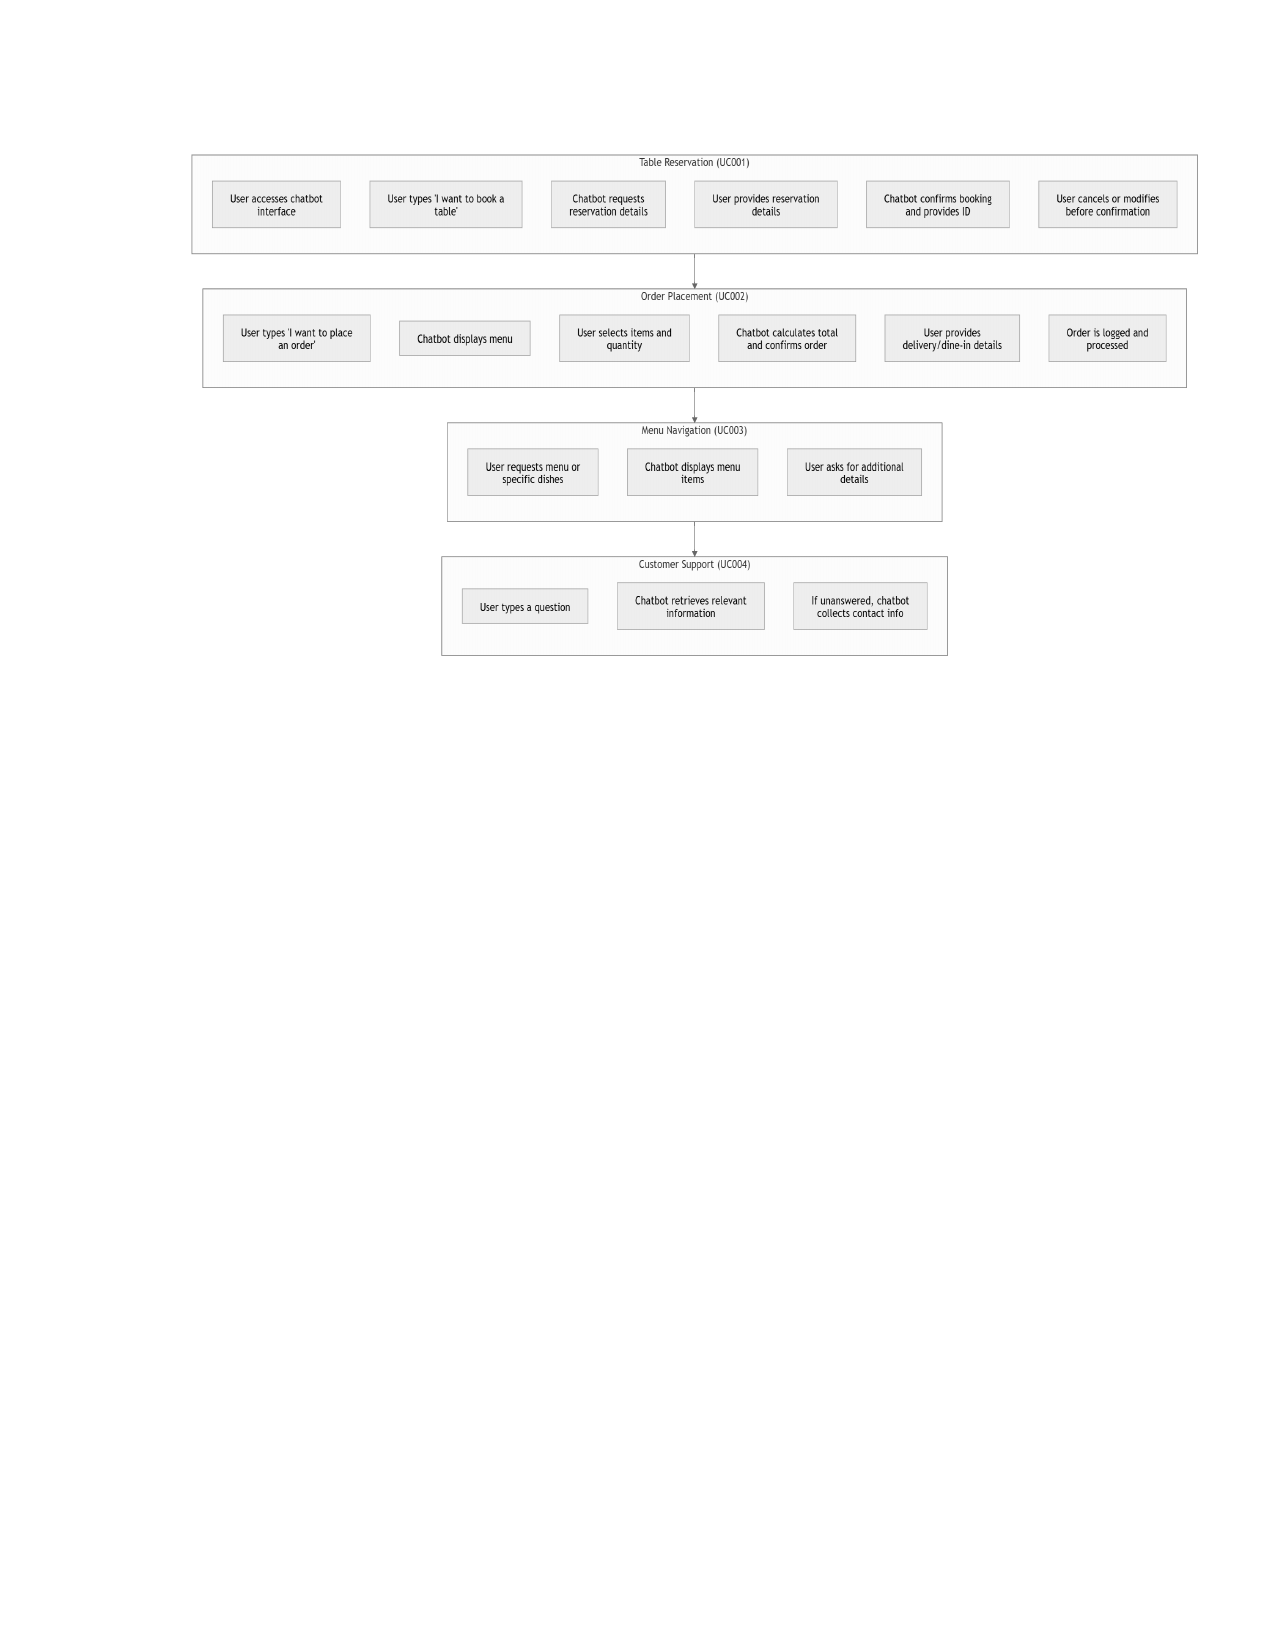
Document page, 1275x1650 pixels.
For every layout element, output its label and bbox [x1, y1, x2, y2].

picture [187, 149, 1202, 661]
